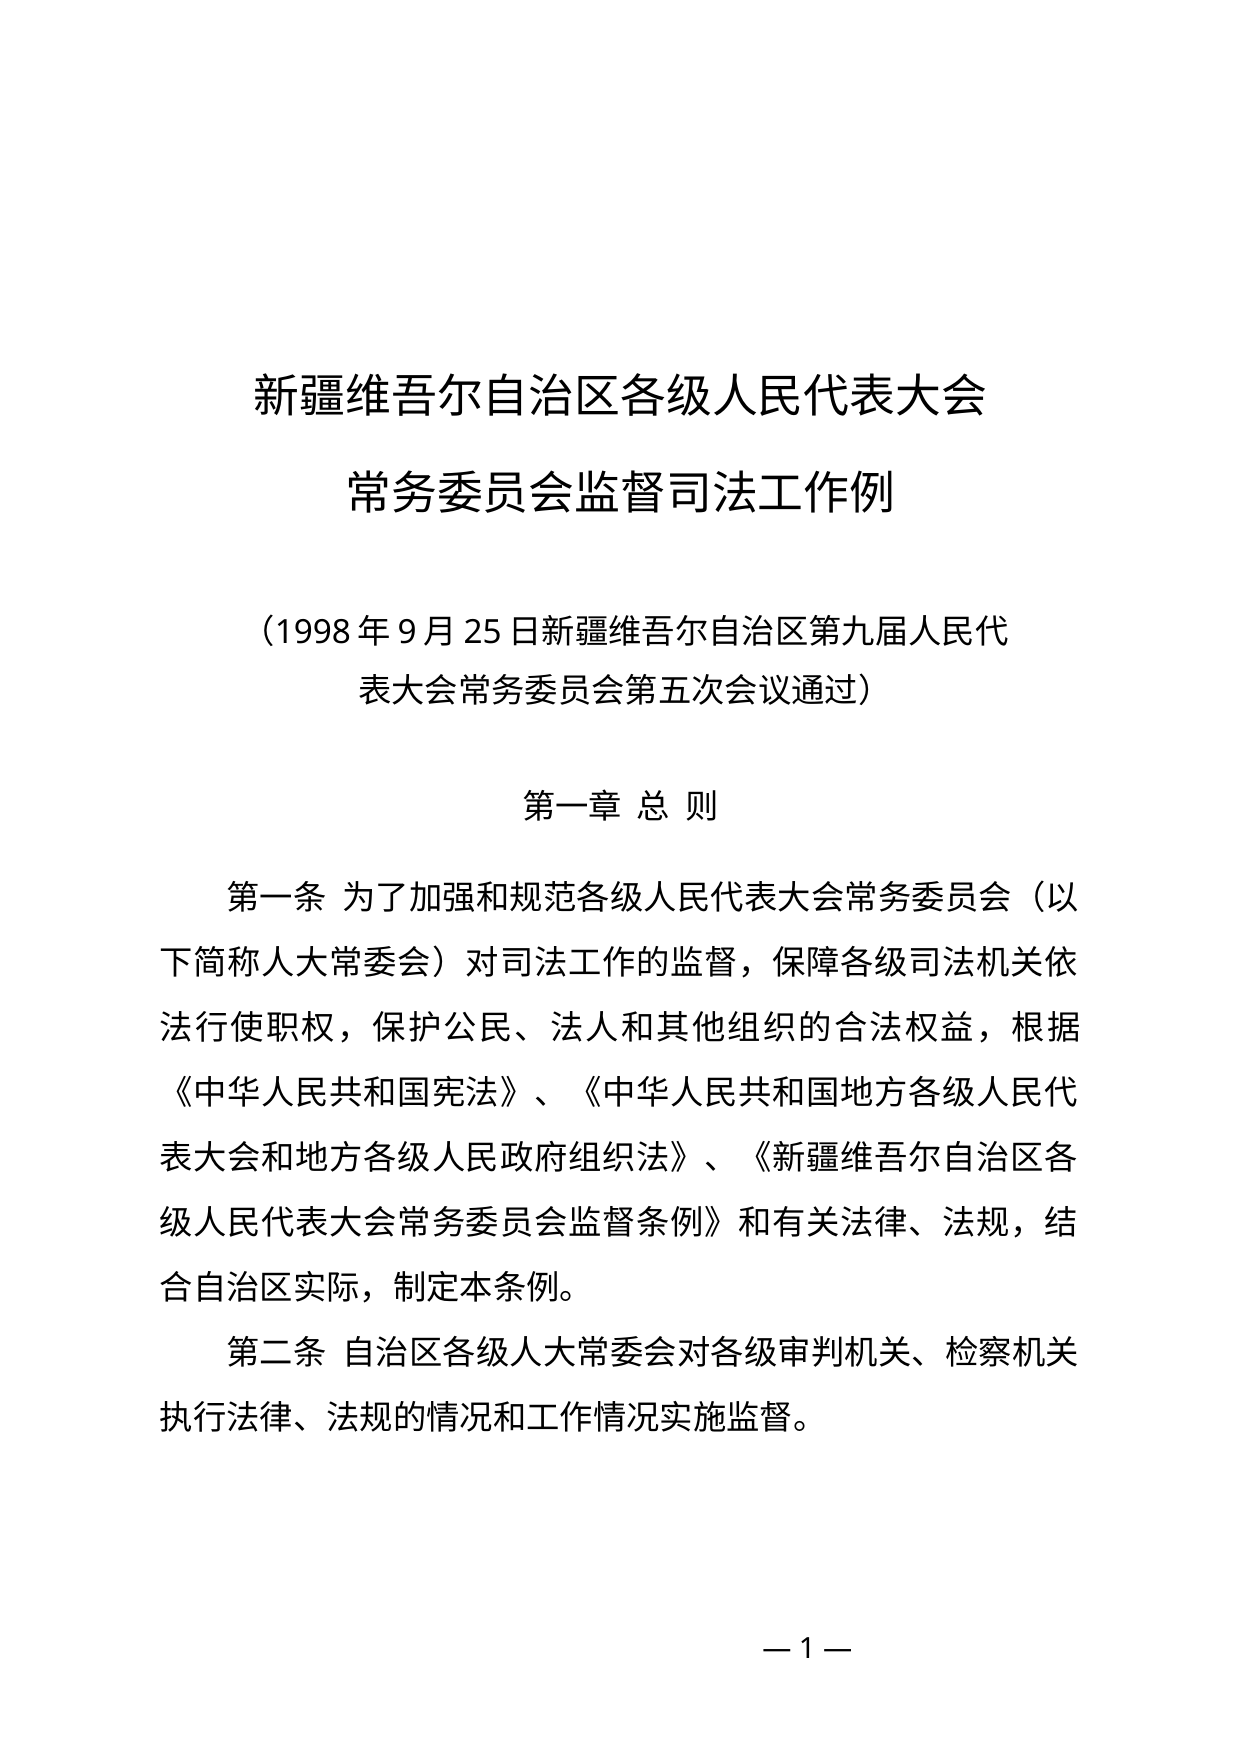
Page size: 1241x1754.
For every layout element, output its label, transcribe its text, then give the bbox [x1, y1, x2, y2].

text 第二条 自治区各级人大常委会对各级审判机关、检察机关执行法律、法规的情况和工作情况实施监督。 [159, 1318, 1081, 1448]
text （1998年9月25日新疆维吾尔自治区第九届人民代表大会常务委员会第五次会议通过） [233, 597, 1016, 714]
text 第一条 为了加强和规范各级人民代表大会常务委员会（以下简称人大常委会）对司法工作的监督，保障各级司法机关依法行使职权，保护公民、法人和其他组织的合法权益，根据《中华人民共和国宪法》、《中华人民共和国地方各级人民代表大会和地方各级人民政府组织法》、《新疆维吾尔自治区各级人民代表大会常务委员会监督条例》和有关法律、法规，结合自治区实际，制定本条例。 [159, 863, 1081, 1318]
text 常务委员会监督司法工作例 [159, 441, 1081, 539]
text 新疆维吾尔自治区各级人民代表大会 [159, 344, 1081, 441]
text 第一章 总 则 [159, 772, 1081, 830]
